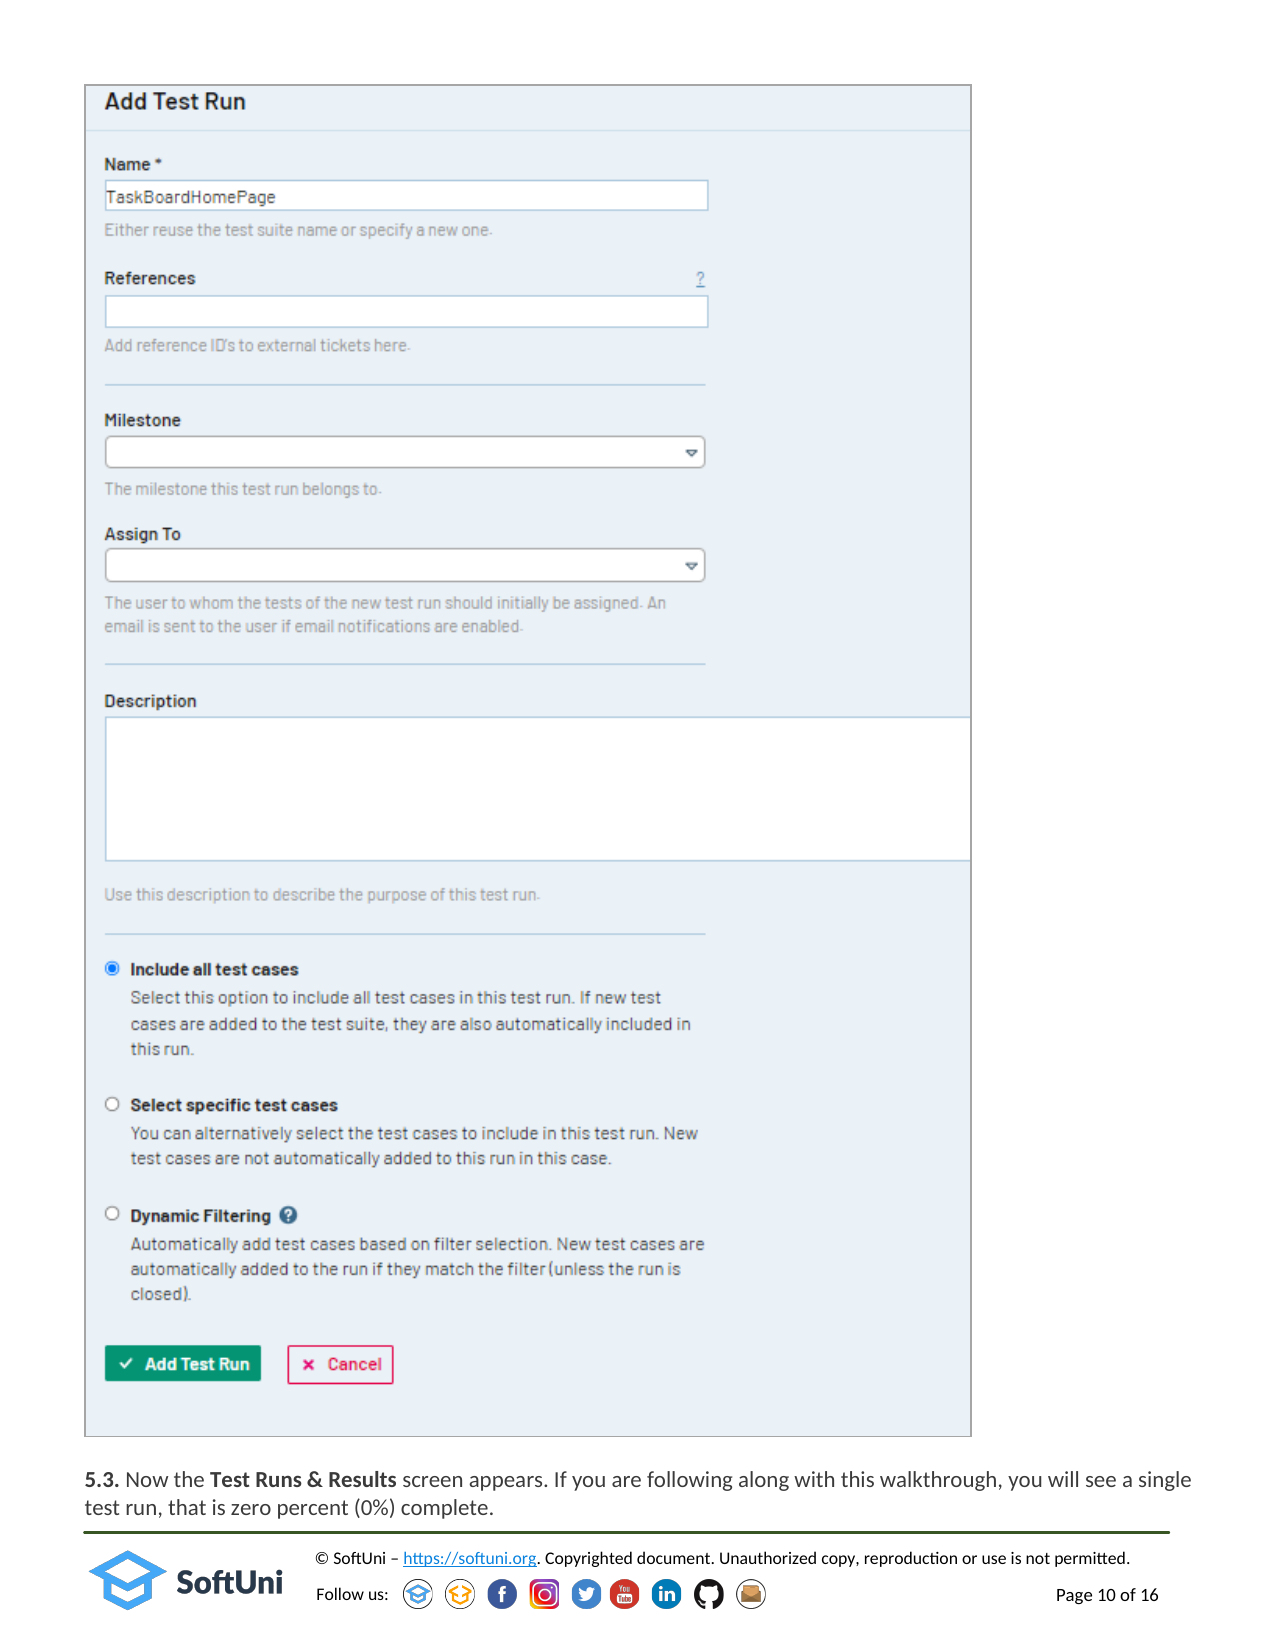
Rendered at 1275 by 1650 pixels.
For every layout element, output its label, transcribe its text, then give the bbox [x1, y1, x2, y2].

picture [82, 1544, 289, 1616]
picture [86, 86, 970, 1436]
text 5.3. Now the Test Runs & Results screen appears. If you are following along with this walkthrough, you will see a single test run, that is zero percent (0%) complete. [84, 1465, 1209, 1521]
picture [665, 1591, 675, 1601]
picture [673, 1600, 682, 1609]
picture [571, 1579, 602, 1609]
picture [403, 1579, 433, 1609]
picture [529, 1579, 559, 1609]
picture [694, 1579, 724, 1609]
picture [736, 1579, 766, 1609]
picture [609, 1579, 640, 1609]
picture [651, 1600, 660, 1609]
picture [651, 1579, 660, 1588]
picture [487, 1579, 517, 1609]
picture [445, 1579, 475, 1609]
picture [673, 1579, 682, 1588]
